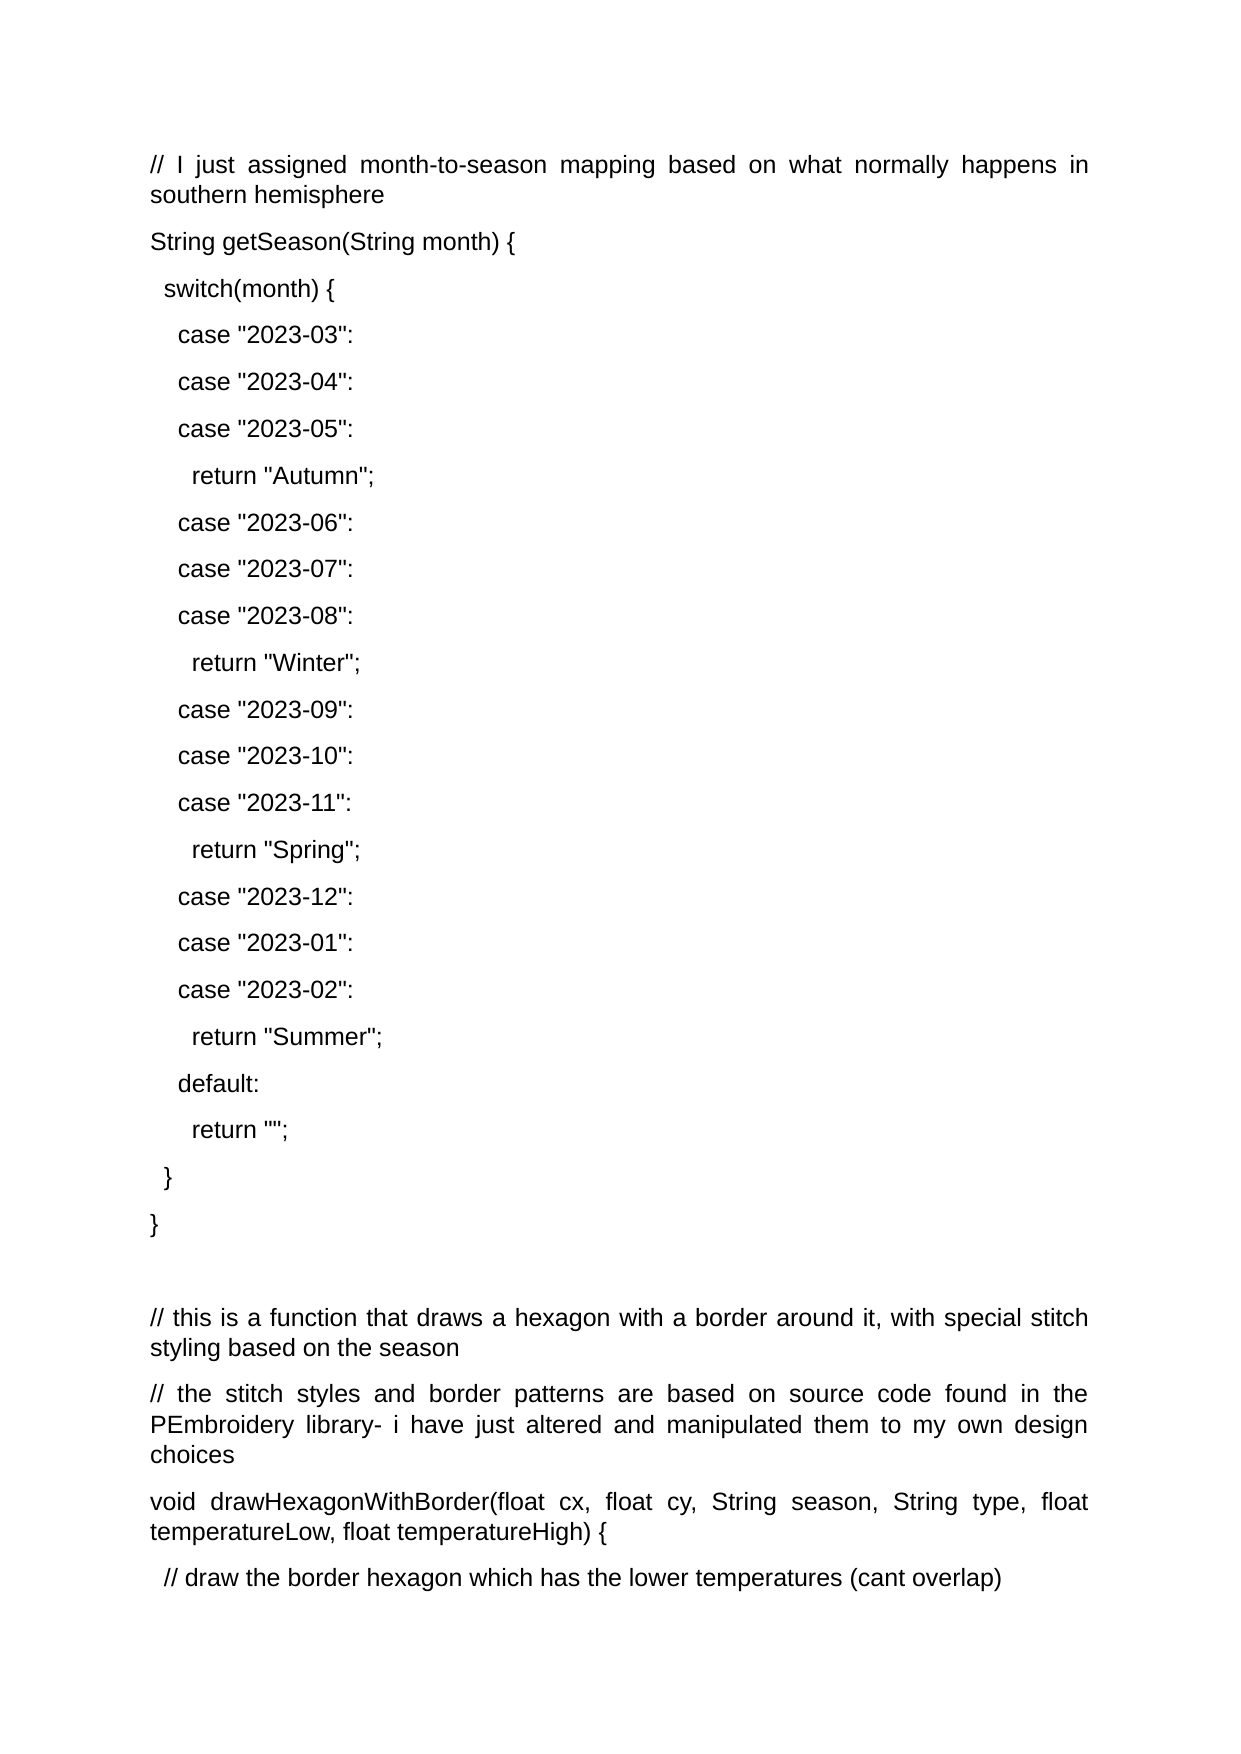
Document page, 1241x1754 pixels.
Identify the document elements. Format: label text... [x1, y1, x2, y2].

text String getSeason(String month) { [150, 227, 1090, 256]
text } [150, 1209, 1090, 1238]
text return "Summer"; [150, 1022, 1090, 1051]
text // this is a function that draws a hexagon with a border around it, with special stitch styling based on the season [150, 1303, 1090, 1361]
text case "2023-03": [150, 320, 1090, 349]
text } [150, 1162, 1090, 1191]
text return "Spring"; [150, 835, 1090, 864]
text return ""; [150, 1116, 1090, 1144]
text case "2023-08": [150, 601, 1090, 630]
text switch(month) { [150, 274, 1090, 302]
text case "2023-10": [150, 741, 1090, 770]
text // the stitch styles and border patterns are based on source code found in the PEmbroidery library- i have just altered and manipulated them to my own design choices [150, 1379, 1090, 1468]
text return "Autumn"; [150, 461, 1090, 489]
text default: [150, 1069, 1090, 1097]
text // draw the border hexagon which has the lower temperatures (cant overlap) [150, 1563, 1090, 1592]
text case "2023-09": [150, 694, 1090, 723]
text // I just assigned month-to-season mapping based on what normally happens in southern hemisphere [150, 150, 1090, 209]
text return "Winter"; [150, 648, 1090, 677]
text case "2023-01": [150, 928, 1090, 957]
text case "2023-02": [150, 975, 1090, 1004]
text case "2023-12": [150, 882, 1090, 910]
text case "2023-07": [150, 554, 1090, 583]
text case "2023-04": [150, 367, 1090, 396]
text case "2023-06": [150, 507, 1090, 536]
text void drawHexagonWithBorder(float cx, float cy, String season, String type, float temperatureLow, float temperatureHigh) { [150, 1486, 1090, 1545]
text case "2023-05": [150, 414, 1090, 443]
text case "2023-11": [150, 788, 1090, 817]
